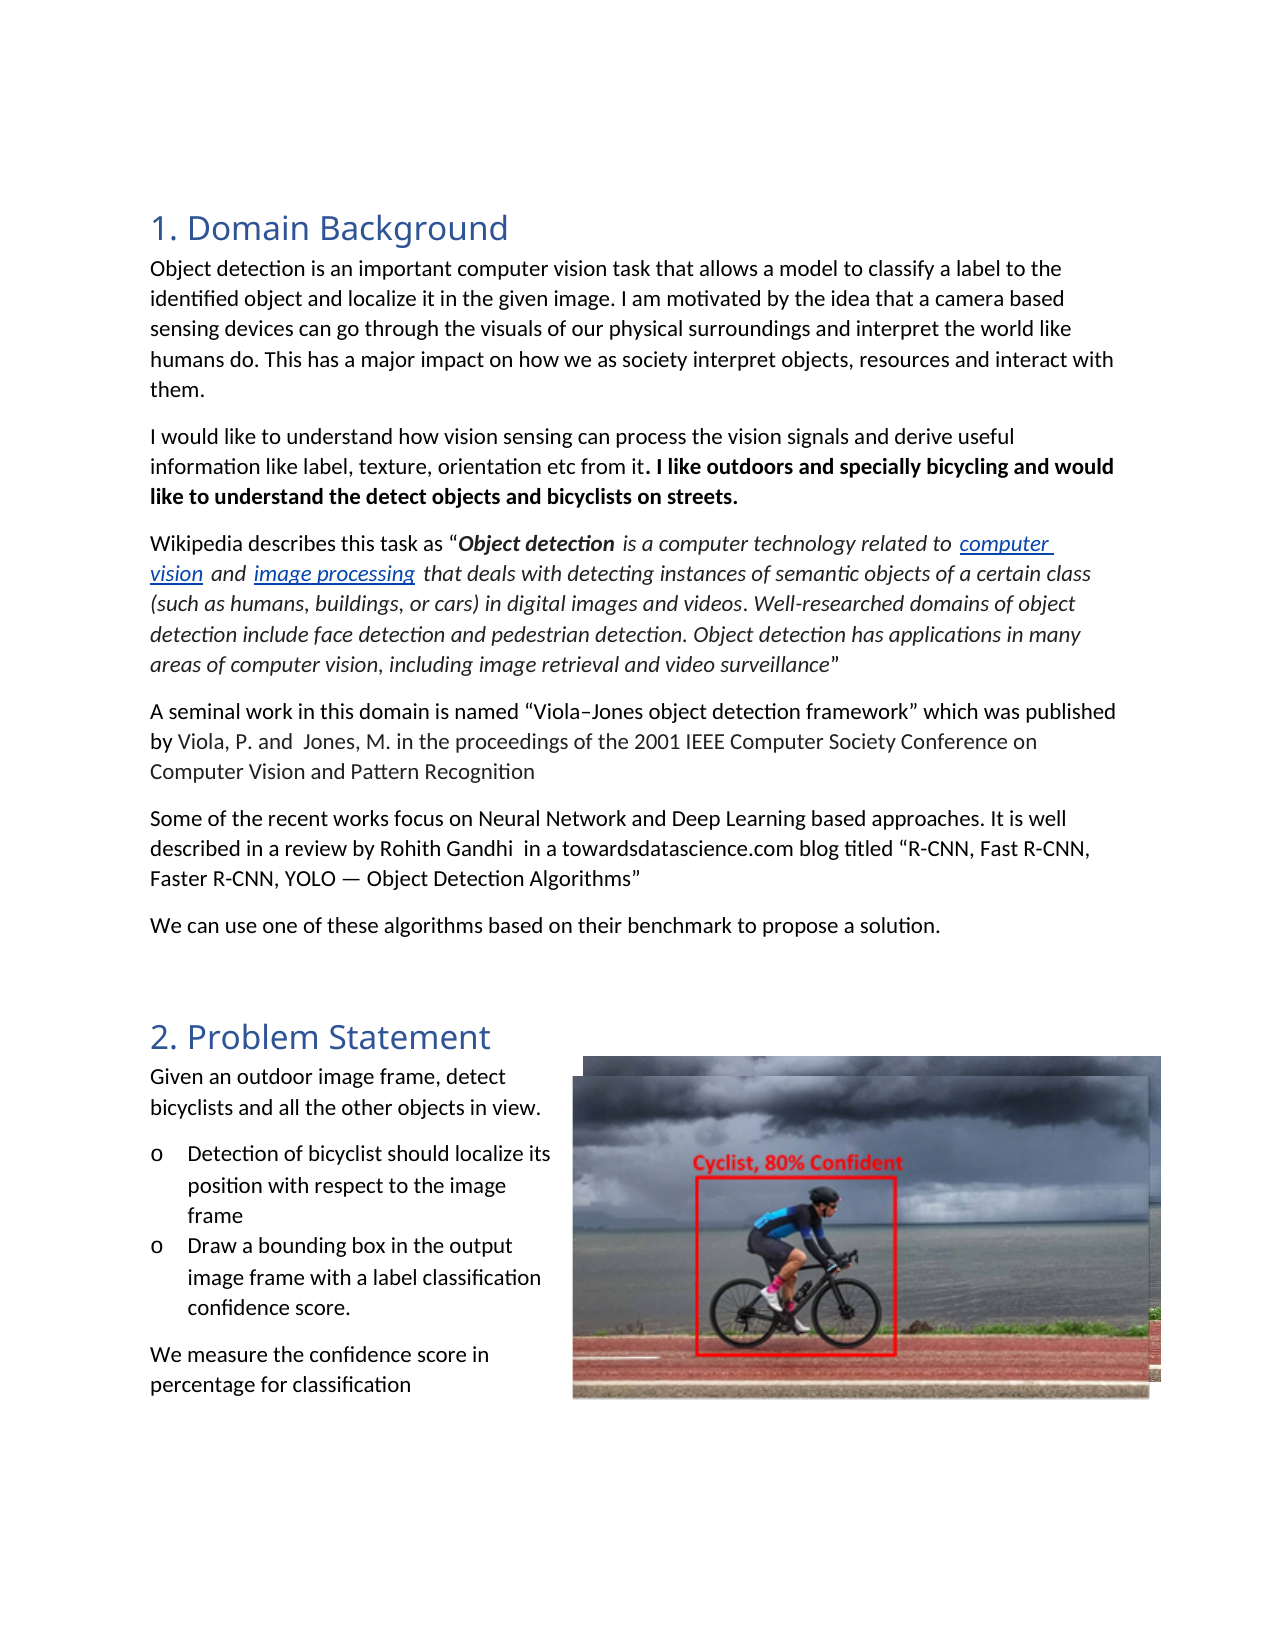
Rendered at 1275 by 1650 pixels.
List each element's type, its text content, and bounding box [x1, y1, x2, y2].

picture [572, 1056, 1161, 1401]
text I would like to understand how vision sensing can process the vision signals and derive useful information like label, texture, orientation etc from it. I like outdoors and specially bicycling and would like to understand the detect objects and bicyclists on streets. [150, 422, 1125, 510]
text Given an outdoor image frame, detect bicyclists and all the other objects in view. [150, 1062, 583, 1121]
subtitle 2. Problem Statement [150, 1013, 1125, 1059]
text Object detection is an important computer vision task that allows a model to classify a label to the identified object and localize it in the given image. I am motivated by the idea that a camera based sensing devices can go through the visuals of our physical surroundings and interpret the world like humans do. This has a major impact on how we as society interpret objects, resources and interact with them. [150, 254, 1125, 403]
text We can use one of these algorithms based on their benchmark to propose a solution. [150, 911, 1125, 939]
text We measure the confidence score in percentage for classification [150, 1340, 572, 1398]
list Draw a bounding box in the output image frame with a label classification confidence score. [150, 1231, 572, 1321]
subtitle 1. Domain Background [150, 205, 1125, 251]
list Detection of bicyclist should localize its position with respect to the image frame [150, 1139, 572, 1229]
text A seminal work in this domain is named “Viola–Jones object detection framework” which was published by Viola, P. and Jones, M. in the proceedings of the 2001 IEEE Computer Society Conference on Computer Vision and Pattern Recognition [150, 697, 1125, 785]
text Wikipedia describes this task as “Object detection is a computer technology related to computer vision and image processing that deals with detecting instances of semantic objects of a certain class (such as humans, buildings, or cars) in digital images and videos. Well-researched domains of object detection include face detection and pedestrian detection. Object detection has applications in many areas of computer vision, including image retrieval and video surveillance” [150, 529, 1125, 678]
text Some of the recent works focus on Neural Network and Deep Learning based approaches. It is well described in a review by Rohith Gandhi in a towardsdatascience.com blog titled “R-CNN, Fast R-CNN, Faster R-CNN, YOLO — Object Detection Algorithms” [150, 804, 1125, 893]
